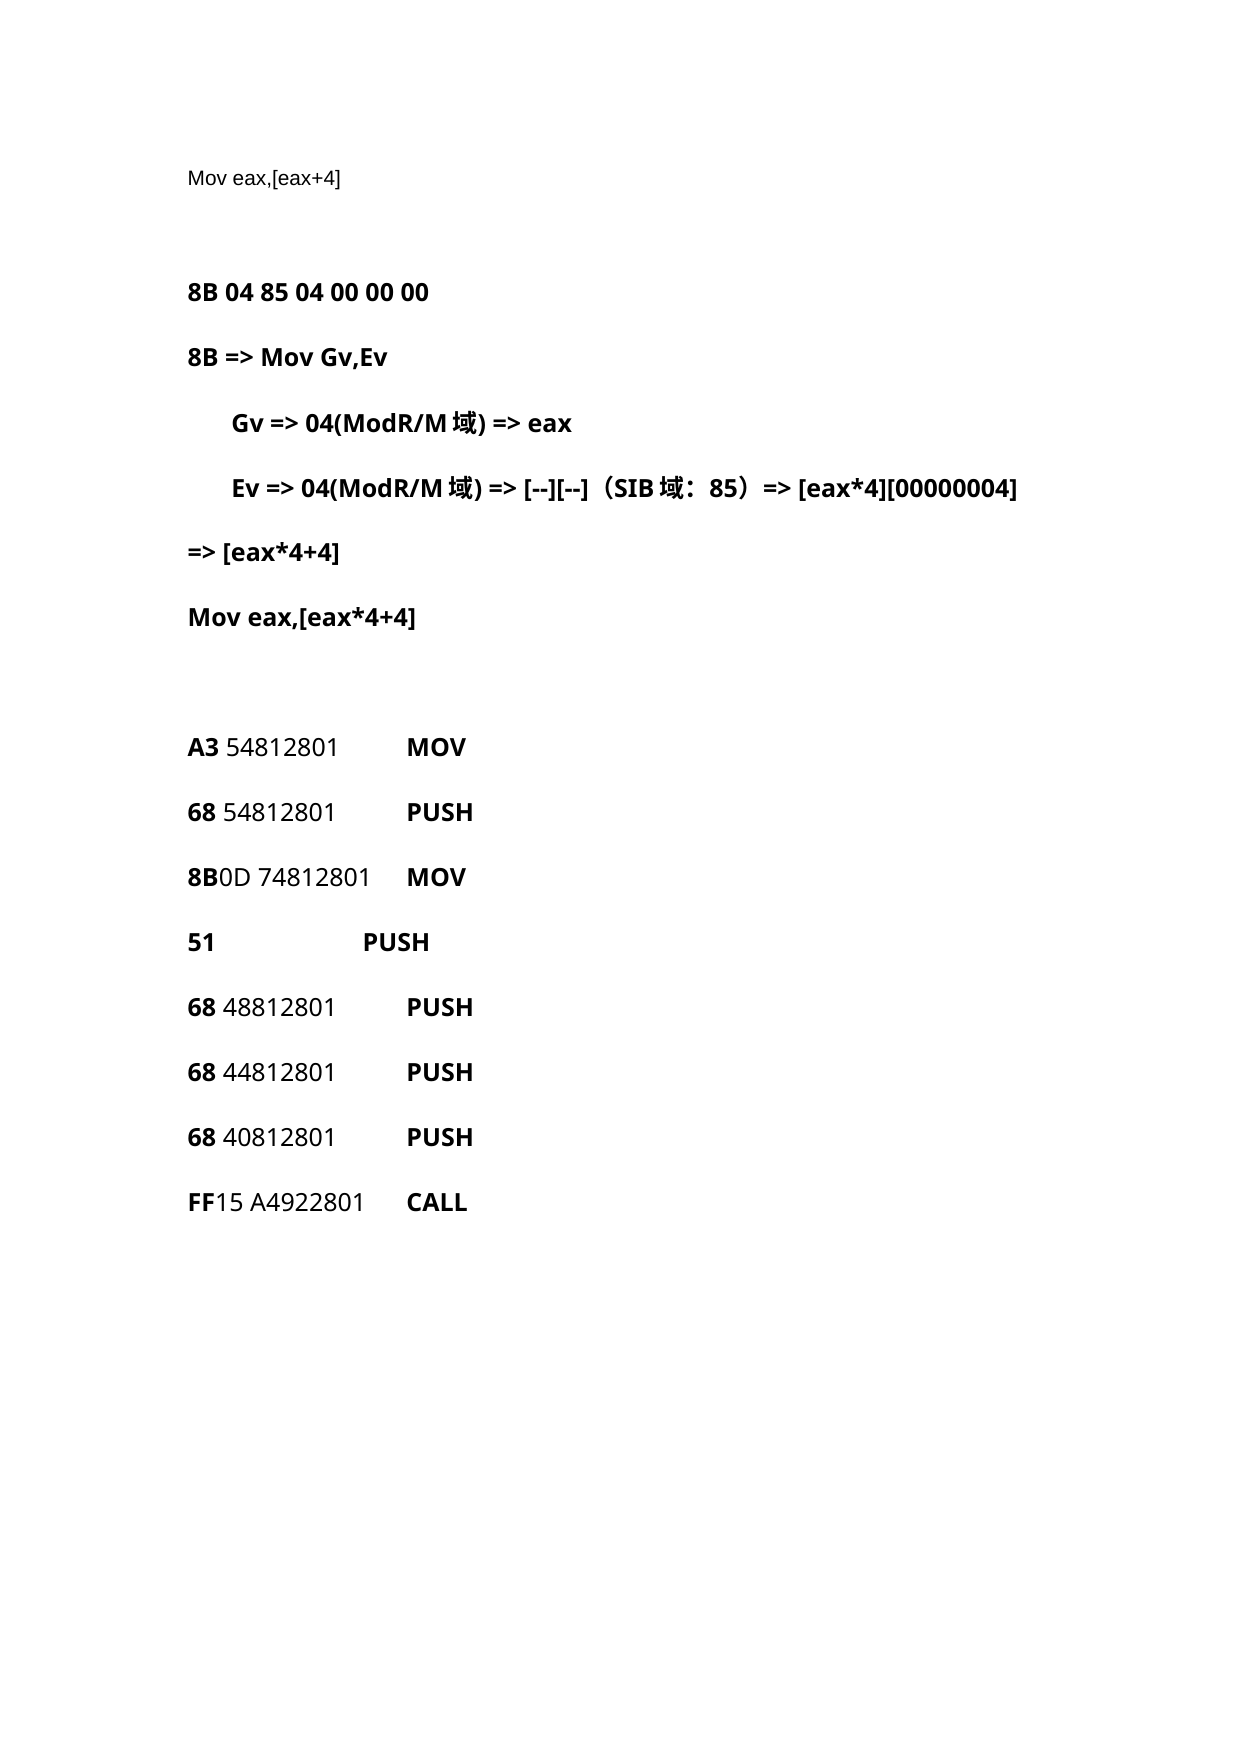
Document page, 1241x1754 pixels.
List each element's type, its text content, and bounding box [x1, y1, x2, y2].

text 8B 04 85 04 00 00 00 [187, 194, 1053, 324]
text 68 44812801 PUSH [187, 1039, 1053, 1104]
text 8B0D 74812801 MOV [187, 844, 1053, 909]
text A3 54812801 MOV [187, 714, 1053, 779]
text Mov eax,[eax+4] [187, 162, 1053, 194]
text FF15 A4922801 CALL [187, 1169, 1053, 1234]
text 68 48812801 PUSH [187, 974, 1053, 1039]
text Gv => 04(ModR/M域) => eax [187, 389, 1053, 454]
text 51 PUSH [187, 909, 1053, 974]
text 68 54812801 PUSH [187, 779, 1053, 844]
text Ev => 04(ModR/M域) => [--][--]（SIB域：85）=> [eax*4][00000004] => [eax*4+4] [187, 454, 1053, 584]
text 68 40812801 PUSH [187, 1104, 1053, 1169]
text 8B => Mov Gv,Ev [187, 324, 1053, 389]
text Mov eax,[eax*4+4] [187, 584, 1053, 649]
